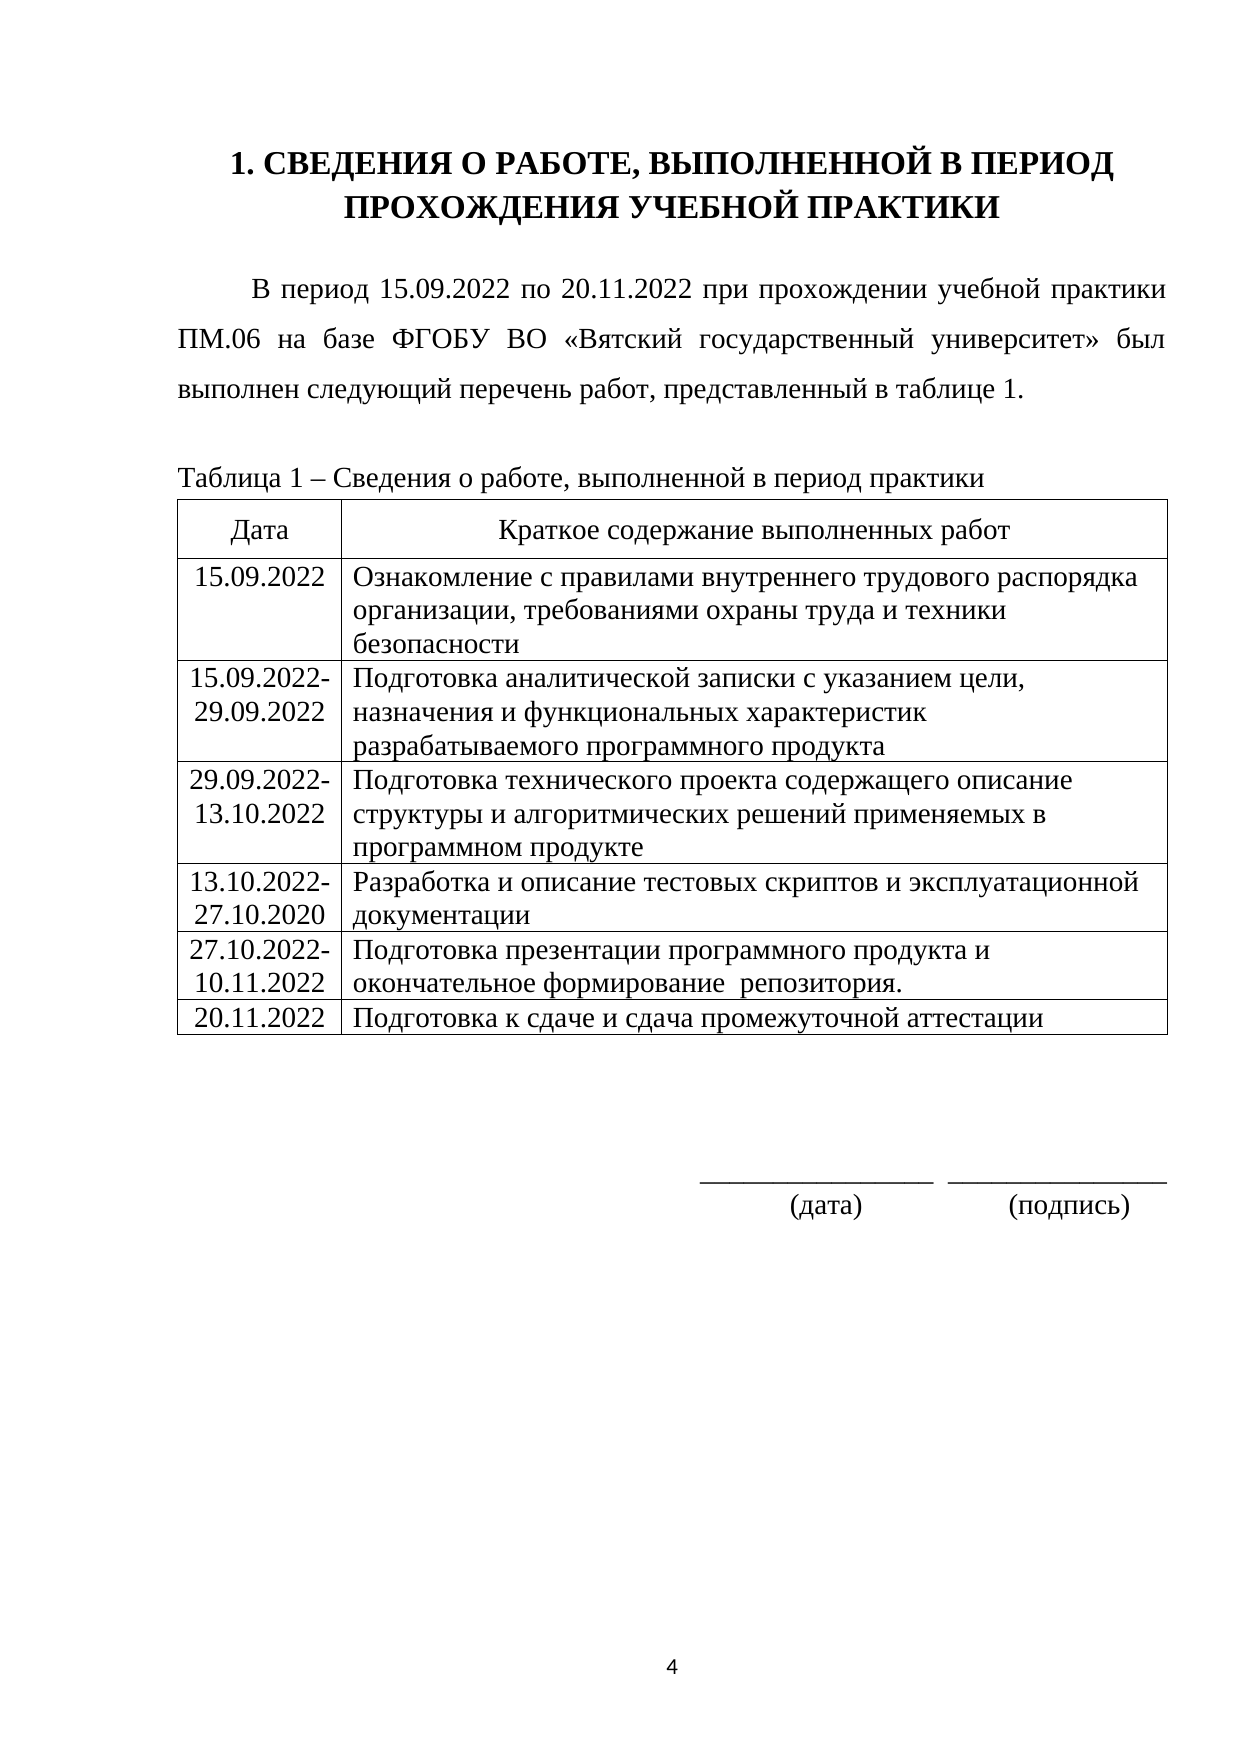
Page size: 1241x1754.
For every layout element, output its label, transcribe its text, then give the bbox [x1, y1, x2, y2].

table_cell Ознакомление с правилами внутреннего трудового распорядка организации, требованиями охраны труда и техники безопасности [342, 559, 1167, 659]
table_cell 15.09.2022-29.09.2022 [178, 661, 341, 761]
table_cell Подготовка к сдаче и сдача промежуточной аттестации [342, 1000, 1167, 1034]
table_cell 27.10.2022-10.11.2022 [178, 932, 341, 999]
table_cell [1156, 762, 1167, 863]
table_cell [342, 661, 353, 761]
text Таблица 1 – Сведения о работе, выполненной в период практики [177, 460, 1167, 494]
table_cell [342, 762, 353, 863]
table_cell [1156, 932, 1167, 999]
table_cell 13.10.2022-27.10.2020 [178, 864, 341, 931]
table_cell 29.09.2022-13.10.2022 [178, 762, 341, 863]
subtitle 1. СВЕДЕНИЯ О РАБОТЕ, ВЫПОЛНЕННОЙ В ПЕРИОД ПРОХОЖДЕНИЯ УЧЕБНОЙ ПРАКТИКИ [177, 143, 1167, 226]
table_cell Разработка и описание тестовых скриптов и эксплуатационной документации [342, 864, 1167, 931]
table_cell 20.11.2022 [178, 1000, 341, 1034]
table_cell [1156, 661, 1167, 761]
table_header Дата [178, 500, 341, 558]
text В период 15.09.2022 по 20.11.2022 при прохождении учебной практики ПМ.06 на базе ФГОБУ ВО «Вятский государственный университет» был выполнен следующий перечень работ, представленный в таблице 1. [177, 271, 1167, 405]
table_cell 15.09.2022 [178, 559, 341, 659]
text (дата) (подпись) [177, 1187, 1167, 1221]
text ________________ _______________ [177, 1153, 1167, 1187]
table_header Краткое содержание выполненных работ [342, 500, 1167, 558]
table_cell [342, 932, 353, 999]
